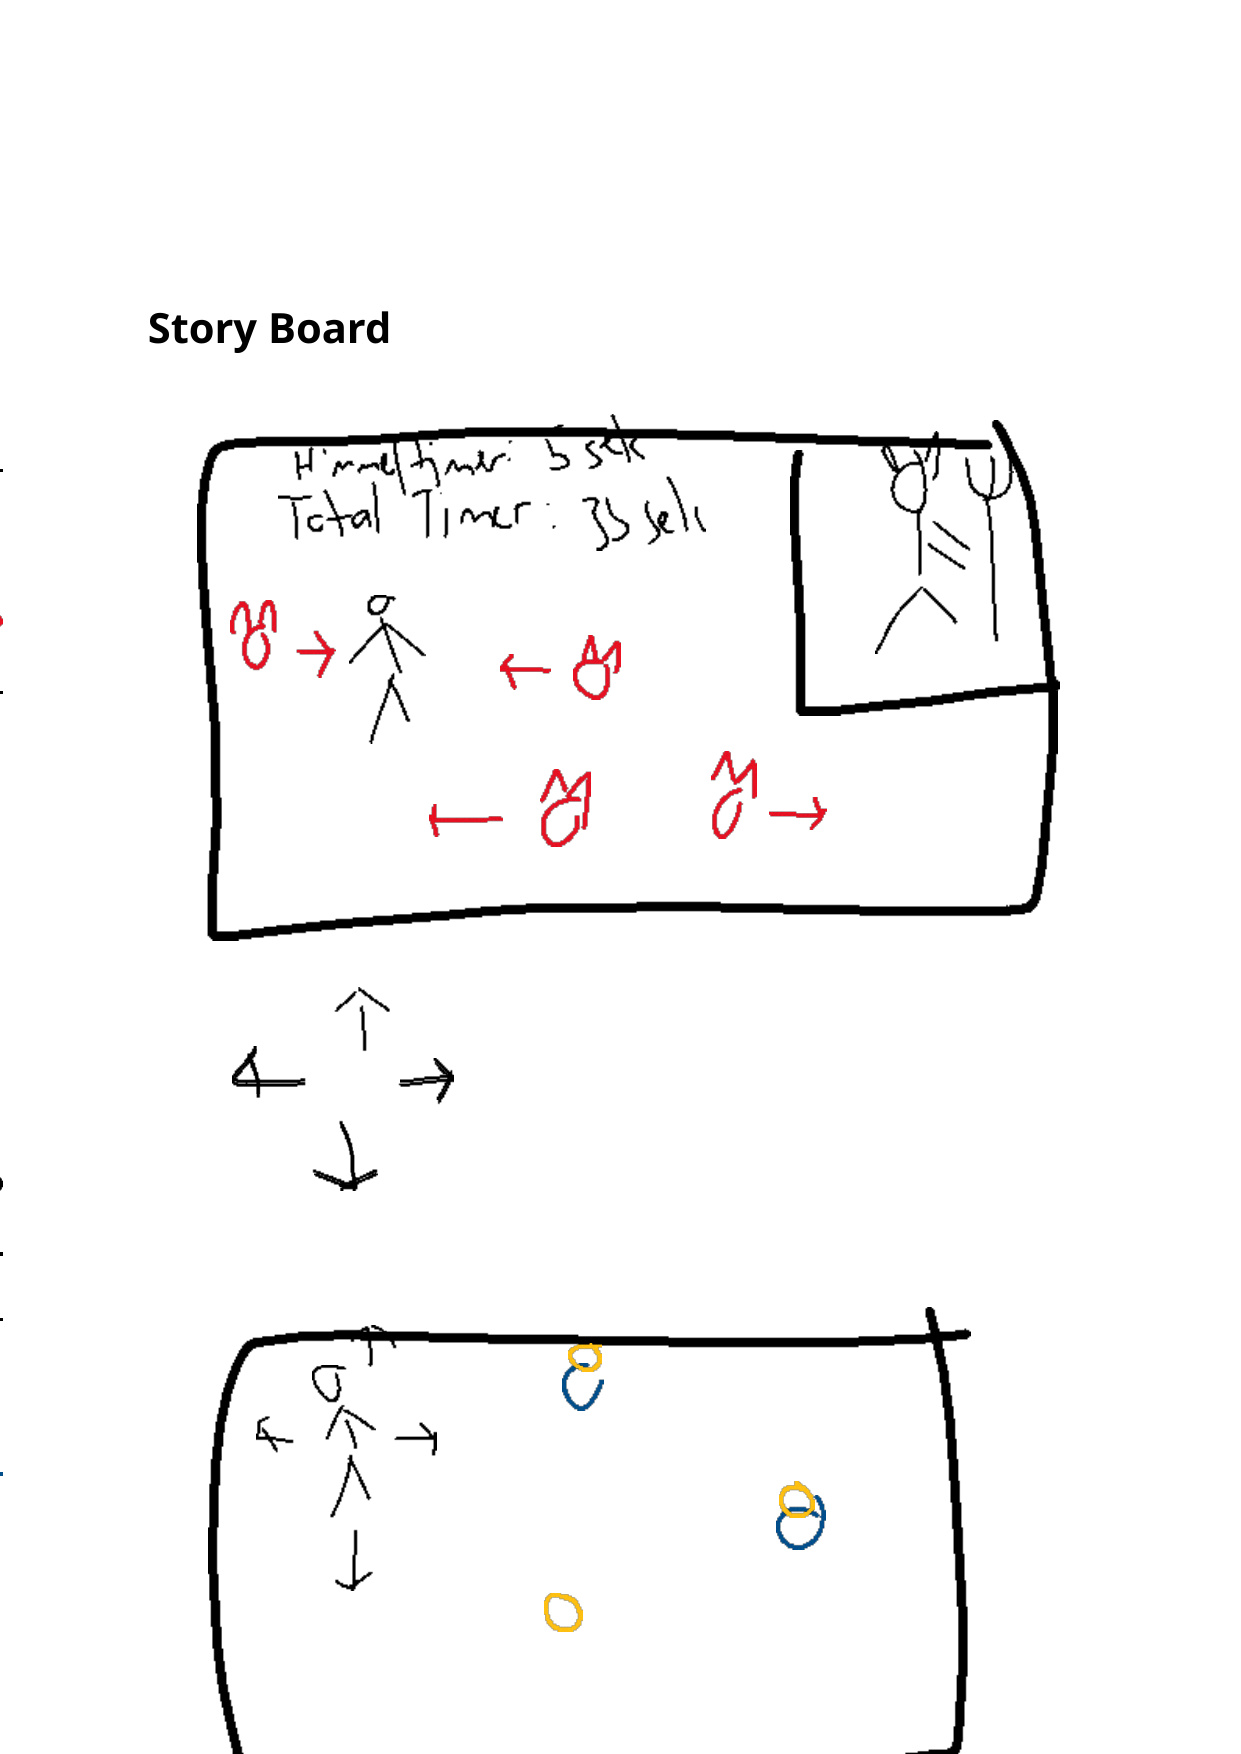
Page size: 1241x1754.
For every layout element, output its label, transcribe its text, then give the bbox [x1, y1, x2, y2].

picture [208, 1307, 971, 1754]
text Story Board [148, 299, 1093, 356]
picture [232, 987, 454, 1191]
picture [197, 414, 1060, 941]
